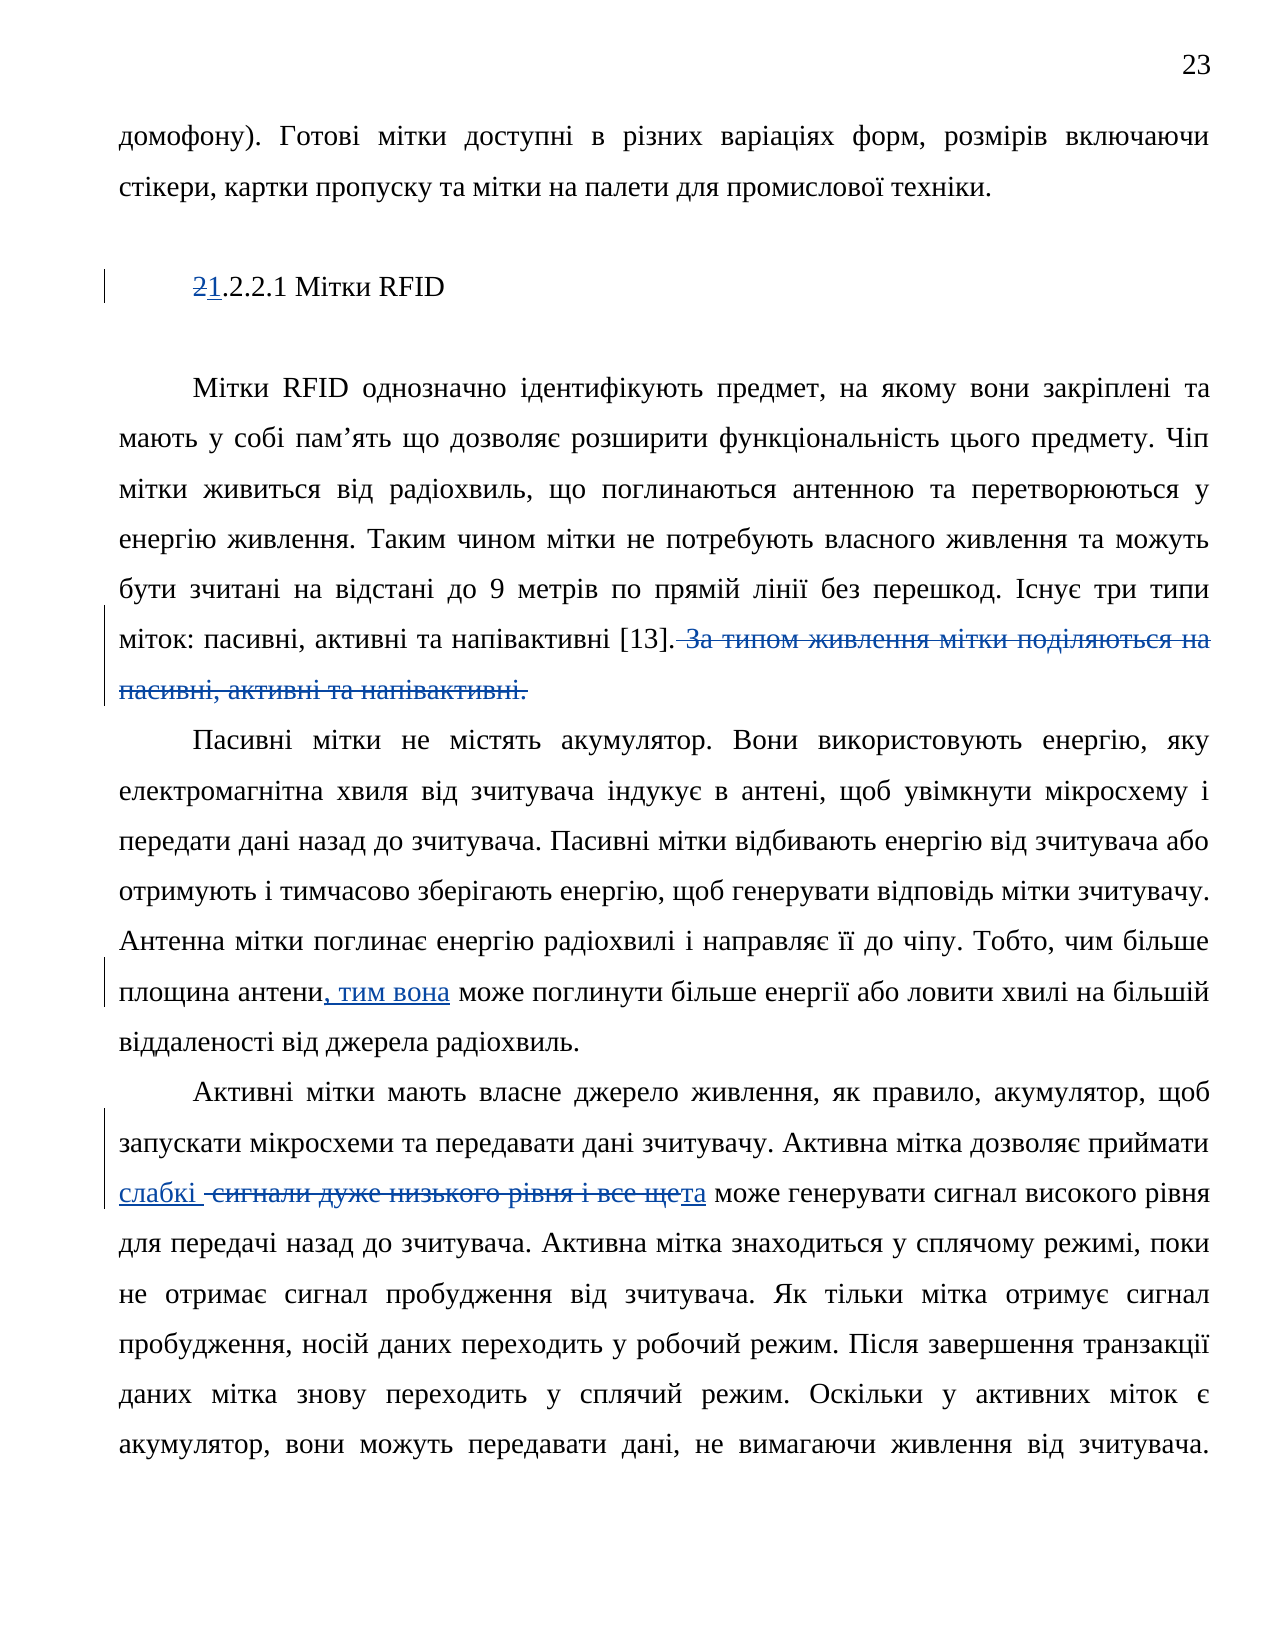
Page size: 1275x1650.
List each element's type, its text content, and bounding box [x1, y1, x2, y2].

text Пасивні мітки не містять акумулятор. Вони використовують енергію, яку електромагнітна хвиля від зчитувача індукує в антені, щоб увімкнути мікросхему і передати дані назад до зчитувача. Пасивні мітки відбивають енергію від зчитувача або отримують і тимчасово зберігають енергію, щоб генерувати відповідь мітки зчитувачу. Антенна мітки поглинає енергію радіохвилі і направляє її до чіпу. Тобто, чим більше площина антени може поглинути більше енергії або ловити хвилі на більшій віддаленості від джерела радіохвиль. [118, 722, 1211, 1058]
text Мітки RFID однозначно ідентифікують предмет, на якому вони закріплені та мають у собі пам’ять що дозволяє розширити функціональність цього предмету. Чіп мітки живиться від радіохвиль, що поглинаються антенною та перетворюються у енергію живлення. Таким чином мітки не потребують власного живлення та можуть бути зчитані на відстані до 9 метрів по прямій лінії без перешкод. Існує три типи міток: пасивні, активні та напівактивні [13]. [118, 370, 1211, 706]
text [118, 118, 1211, 202]
subtitle .2.2.1 Мітки RFID [118, 269, 1211, 303]
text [118, 1074, 1211, 1460]
